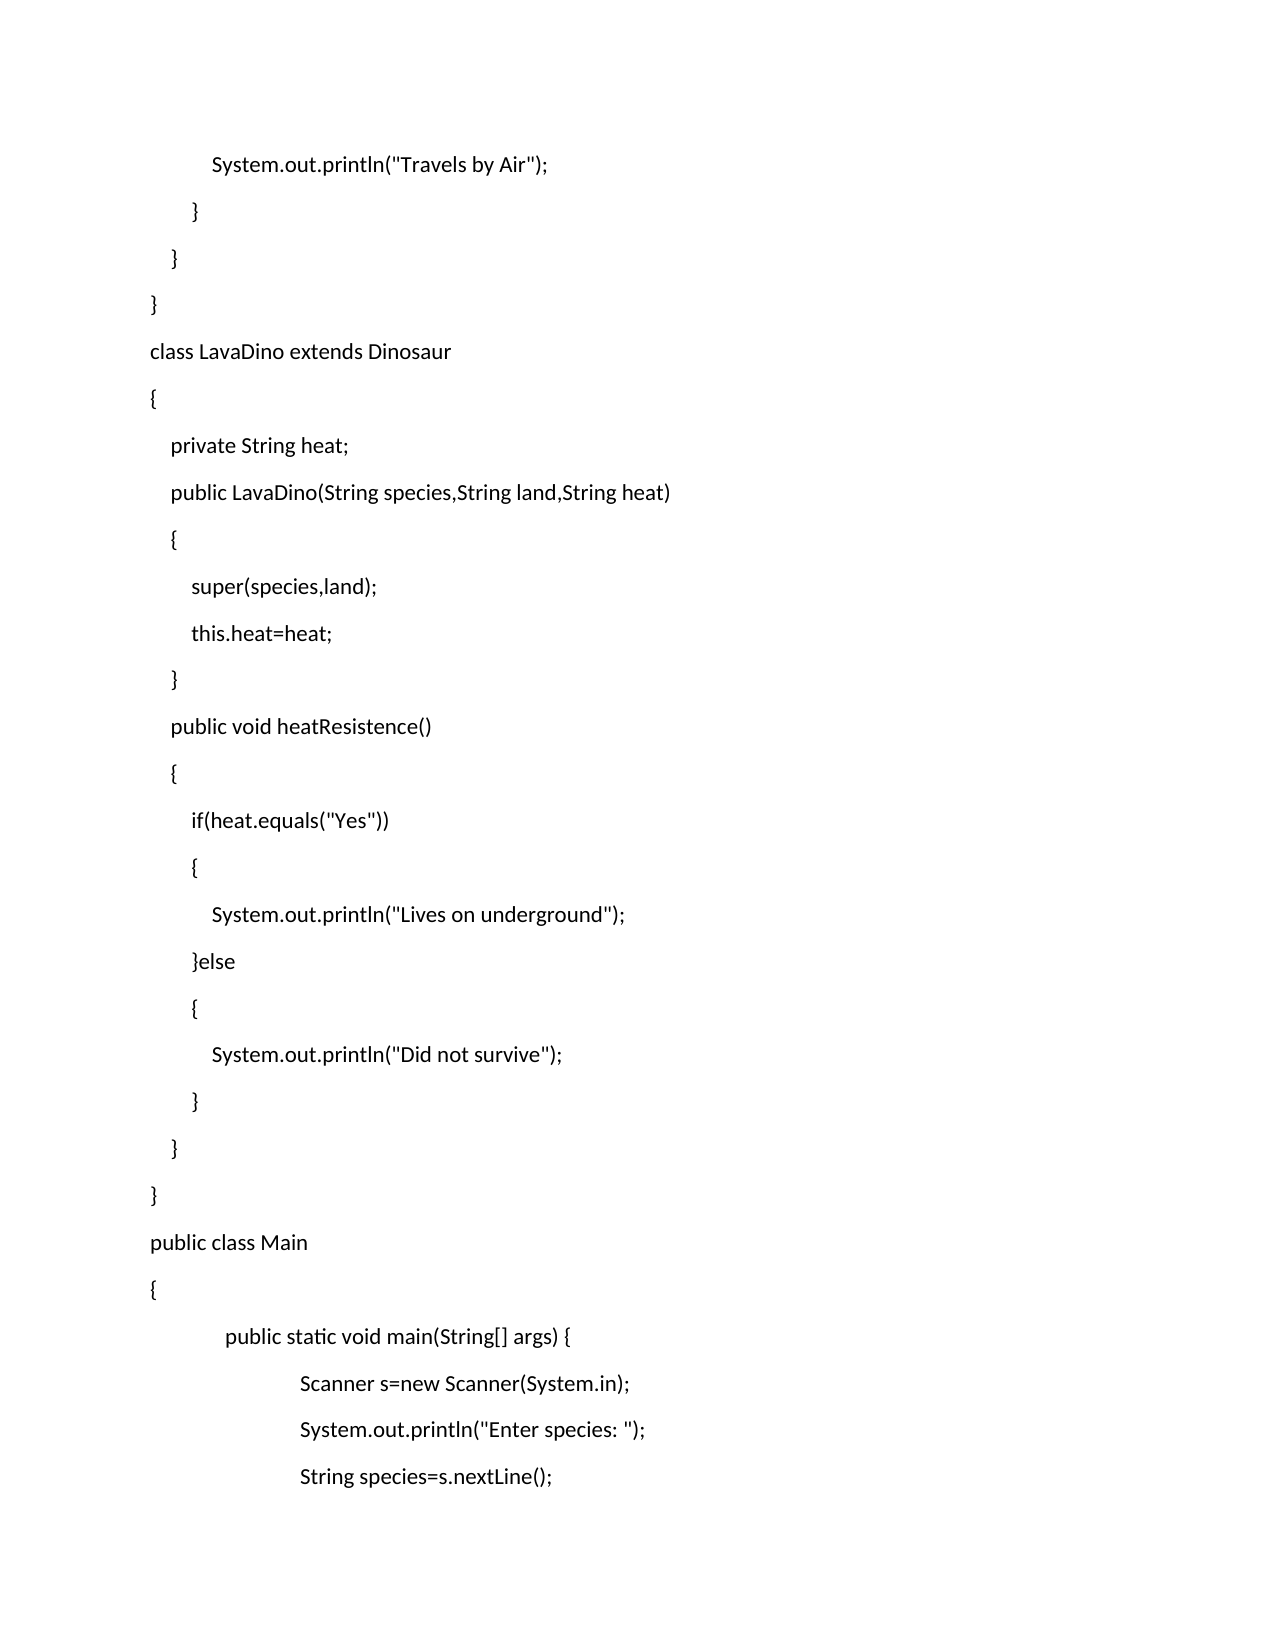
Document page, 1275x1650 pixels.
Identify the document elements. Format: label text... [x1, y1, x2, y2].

text private String heat; [150, 431, 1125, 459]
text } [150, 1181, 1125, 1209]
text System.out.println("Travels by Air"); [150, 150, 1125, 178]
text System.out.println("Did not survive"); [150, 1041, 1125, 1069]
text public LavaDino(String species,String land,String heat) [150, 478, 1125, 506]
text { [150, 384, 1125, 412]
text } [150, 1134, 1125, 1162]
text public void heatResistence() [150, 712, 1125, 741]
text { [150, 1275, 1125, 1303]
text Scanner s=new Scanner(System.in); [150, 1369, 1125, 1397]
text String species=s.nextLine(); [150, 1462, 1125, 1491]
text } [150, 291, 1125, 319]
text System.out.println("Lives on underground"); [150, 900, 1125, 928]
text } [150, 197, 1125, 225]
text }else [150, 947, 1125, 975]
text { [150, 994, 1125, 1022]
text { [150, 759, 1125, 787]
text public static void main(String[] args) { [150, 1322, 1125, 1350]
text public class Main [150, 1228, 1125, 1256]
text } [150, 244, 1125, 272]
text } [150, 666, 1125, 694]
text { [150, 525, 1125, 553]
text { [150, 853, 1125, 881]
text class LavaDino extends Dinosaur [150, 337, 1125, 366]
text if(heat.equals("Yes")) [150, 806, 1125, 834]
text this.heat=heat; [150, 619, 1125, 647]
text System.out.println("Enter species: "); [150, 1416, 1125, 1444]
text } [150, 1087, 1125, 1116]
text super(species,land); [150, 572, 1125, 600]
